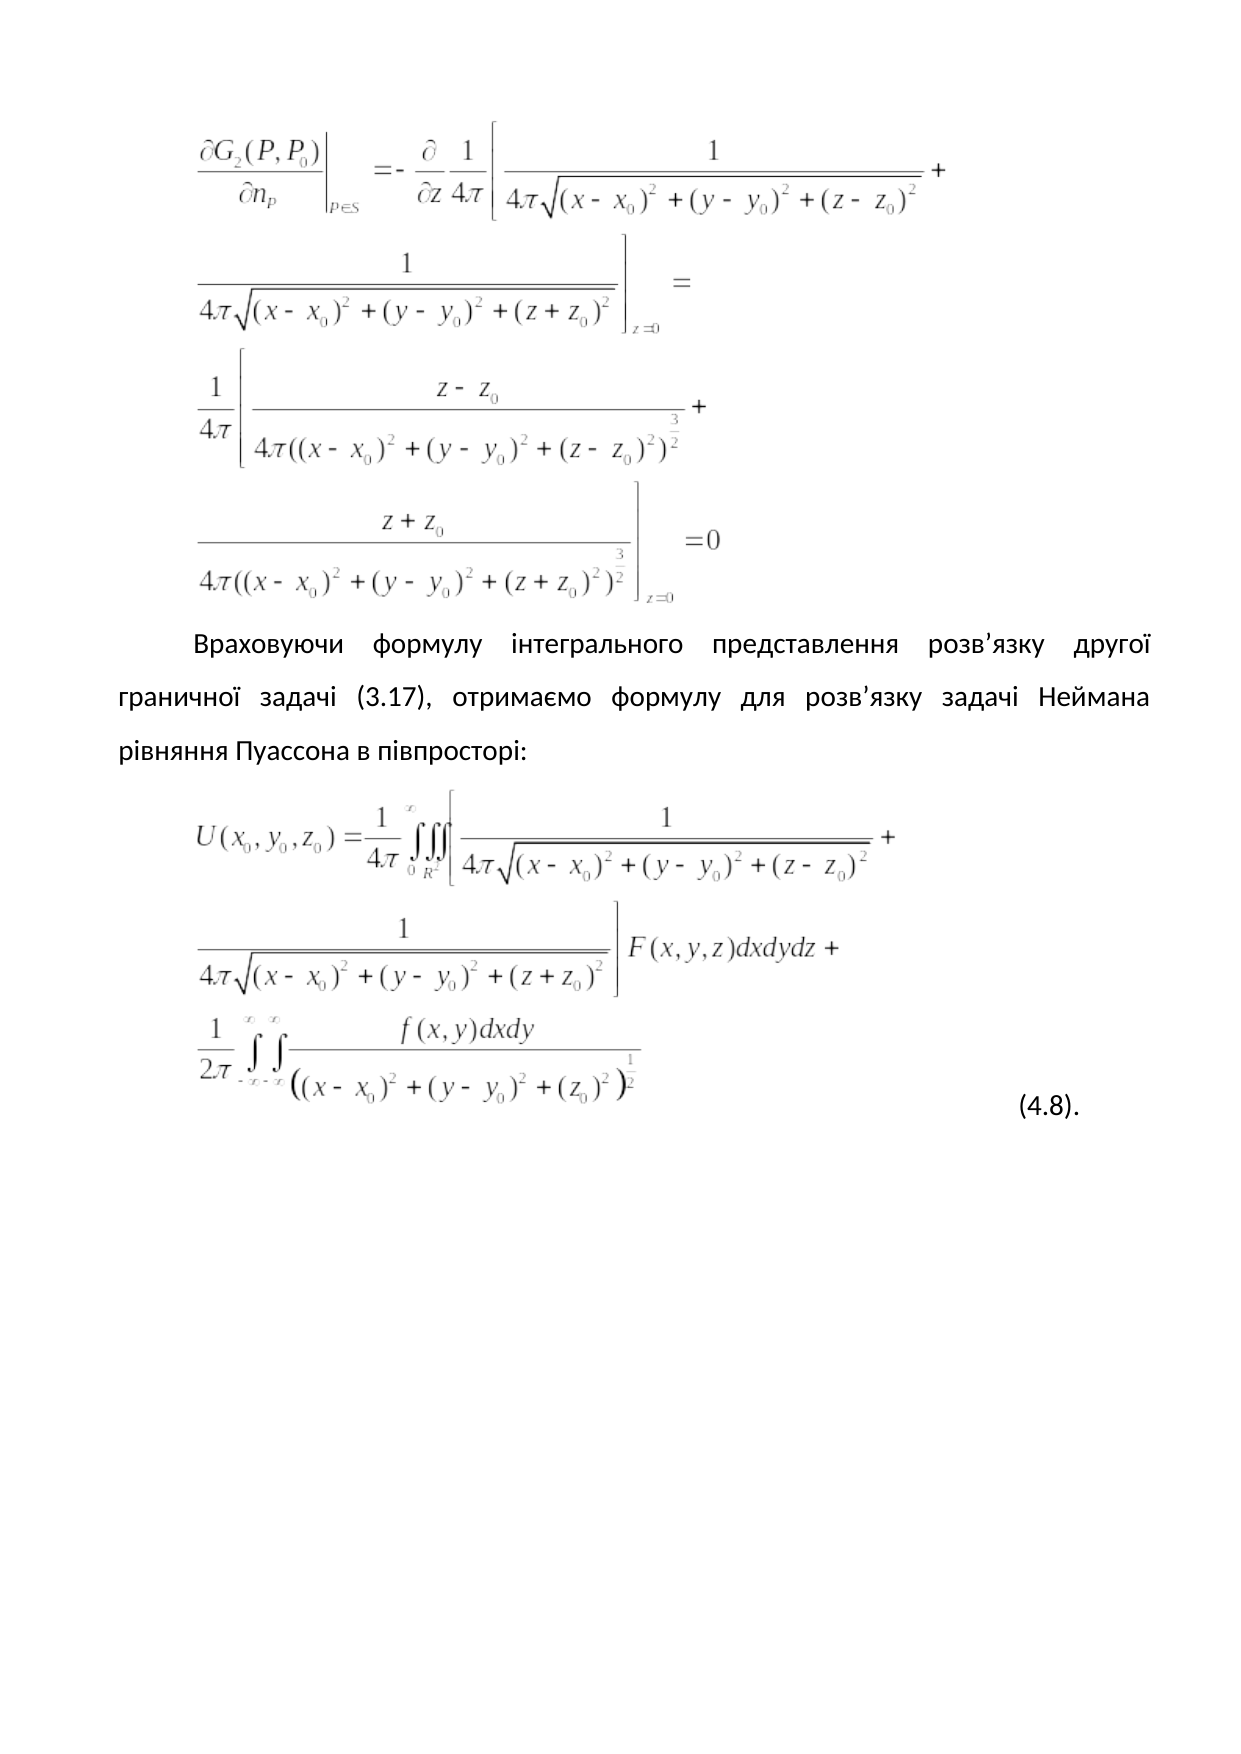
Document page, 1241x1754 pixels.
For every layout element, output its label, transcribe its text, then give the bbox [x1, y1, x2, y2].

text Враховуючи формулу інтегрального представлення розв’язку другої граничної задачі (3.17), отримаємо формулу для розв’язку задачі Неймана рівняння Пуассона в півпросторі: [118, 625, 1152, 767]
text (4.8). [118, 785, 1152, 1122]
